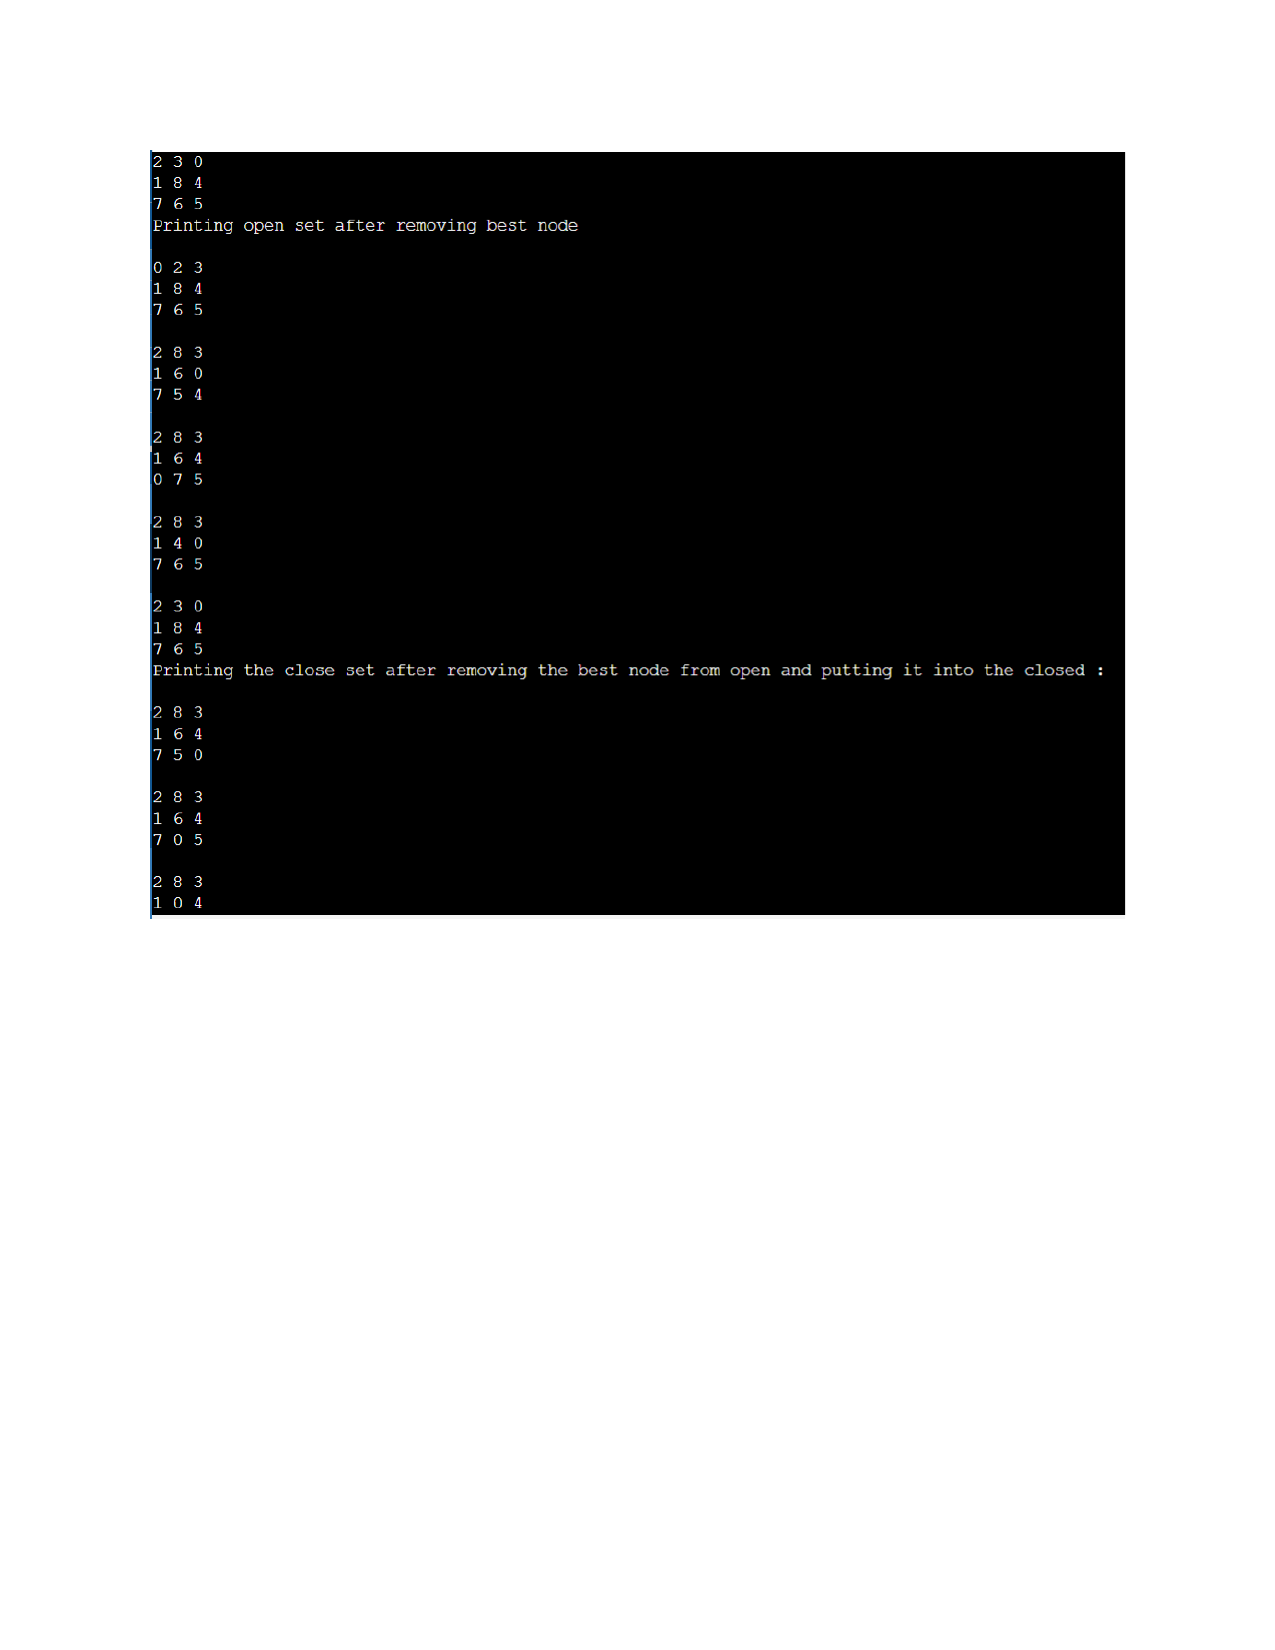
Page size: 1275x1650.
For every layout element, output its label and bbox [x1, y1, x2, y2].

picture [150, 150, 1125, 919]
